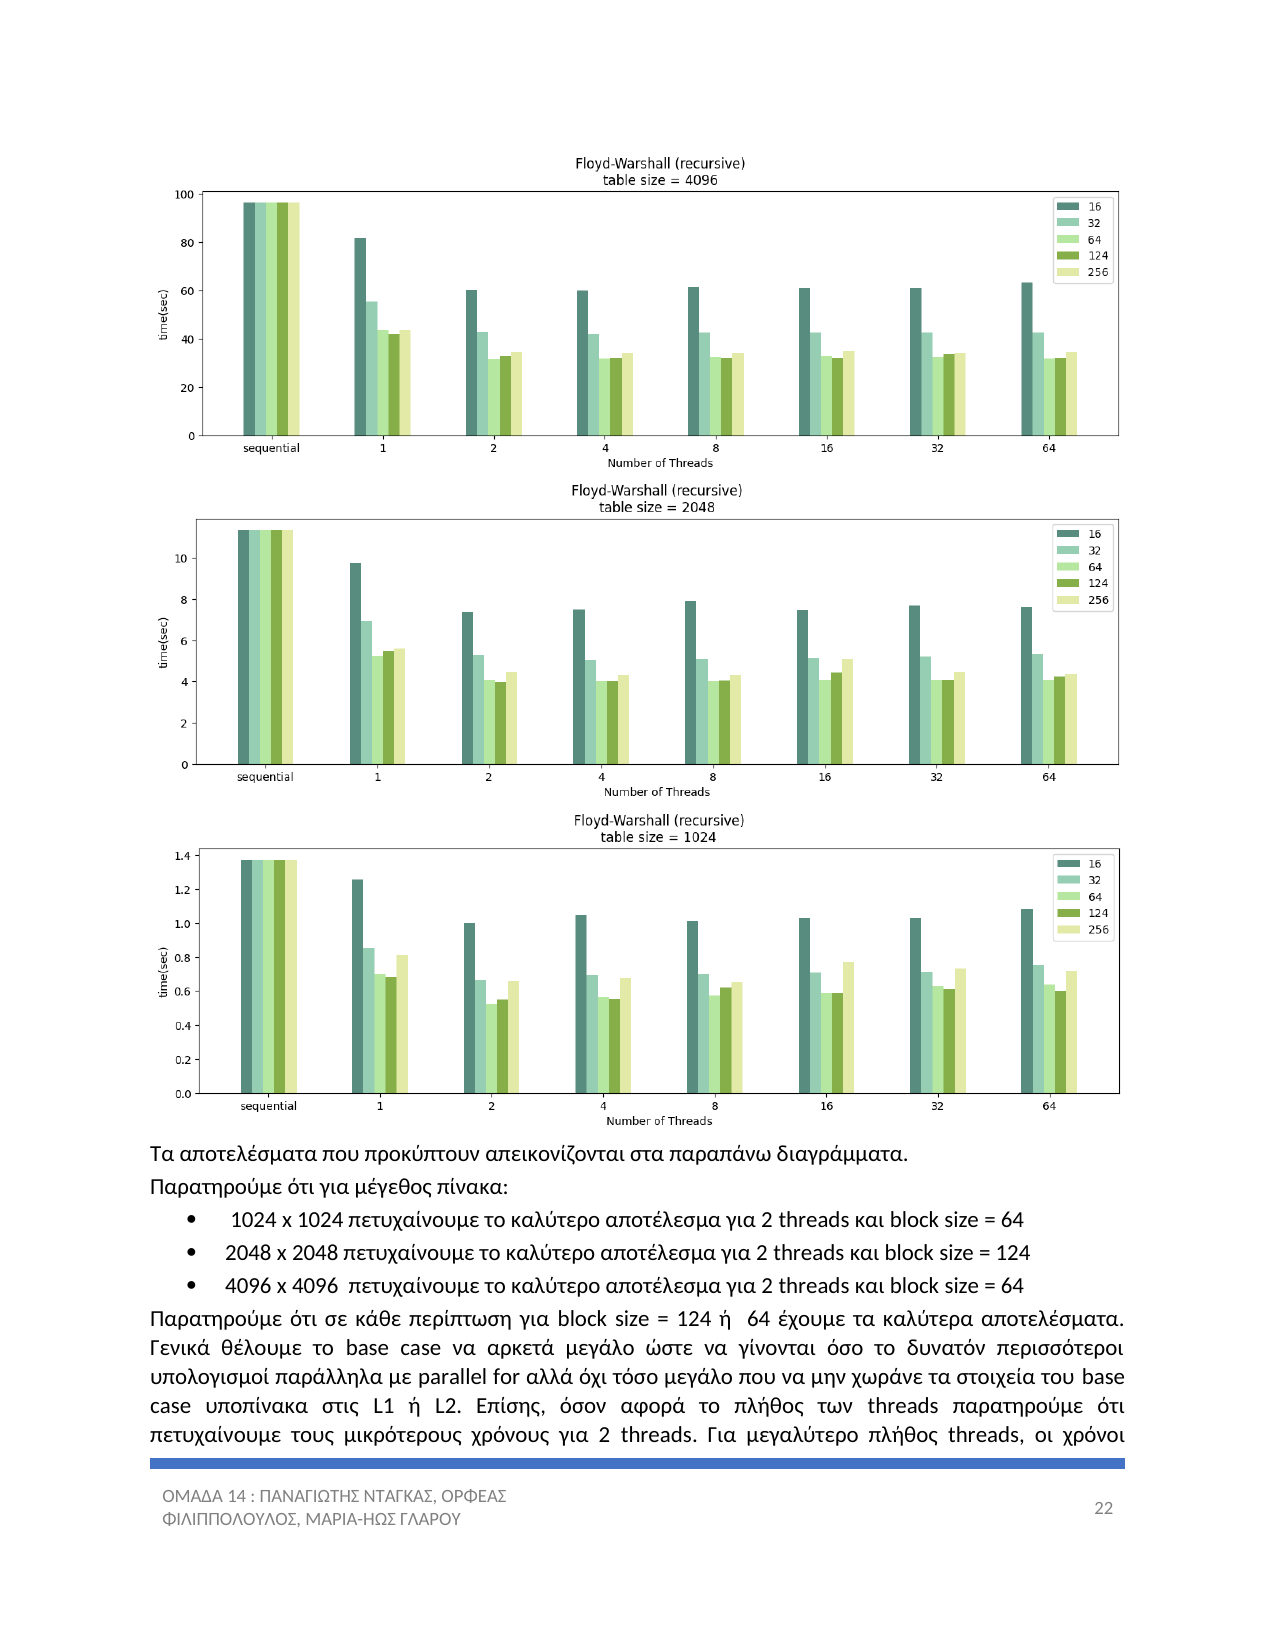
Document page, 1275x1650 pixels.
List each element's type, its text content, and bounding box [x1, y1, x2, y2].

picture [150, 150, 1125, 1135]
text Τα αποτελέσματα που προκύπτουν απεικονίζονται στα παραπάνω διαγράμματα. [150, 1139, 1125, 1167]
list 4096 x 4096 πετυχαίνουμε το καλύτερο αποτέλεσμα για 2 threads και block size = 64 [187, 1271, 1125, 1299]
list 2048 x 2048 πετυχαίνουμε το καλύτερο αποτέλεσμα για 2 threads και block size = 124 [187, 1238, 1125, 1266]
list 1024 x 1024 πετυχαίνουμε το καλύτερο αποτέλεσμα για 2 threads και block size = 64 [187, 1205, 1125, 1233]
text Παρατηρούμε ότι για μέγεθος πίνακα: [150, 1172, 1125, 1200]
